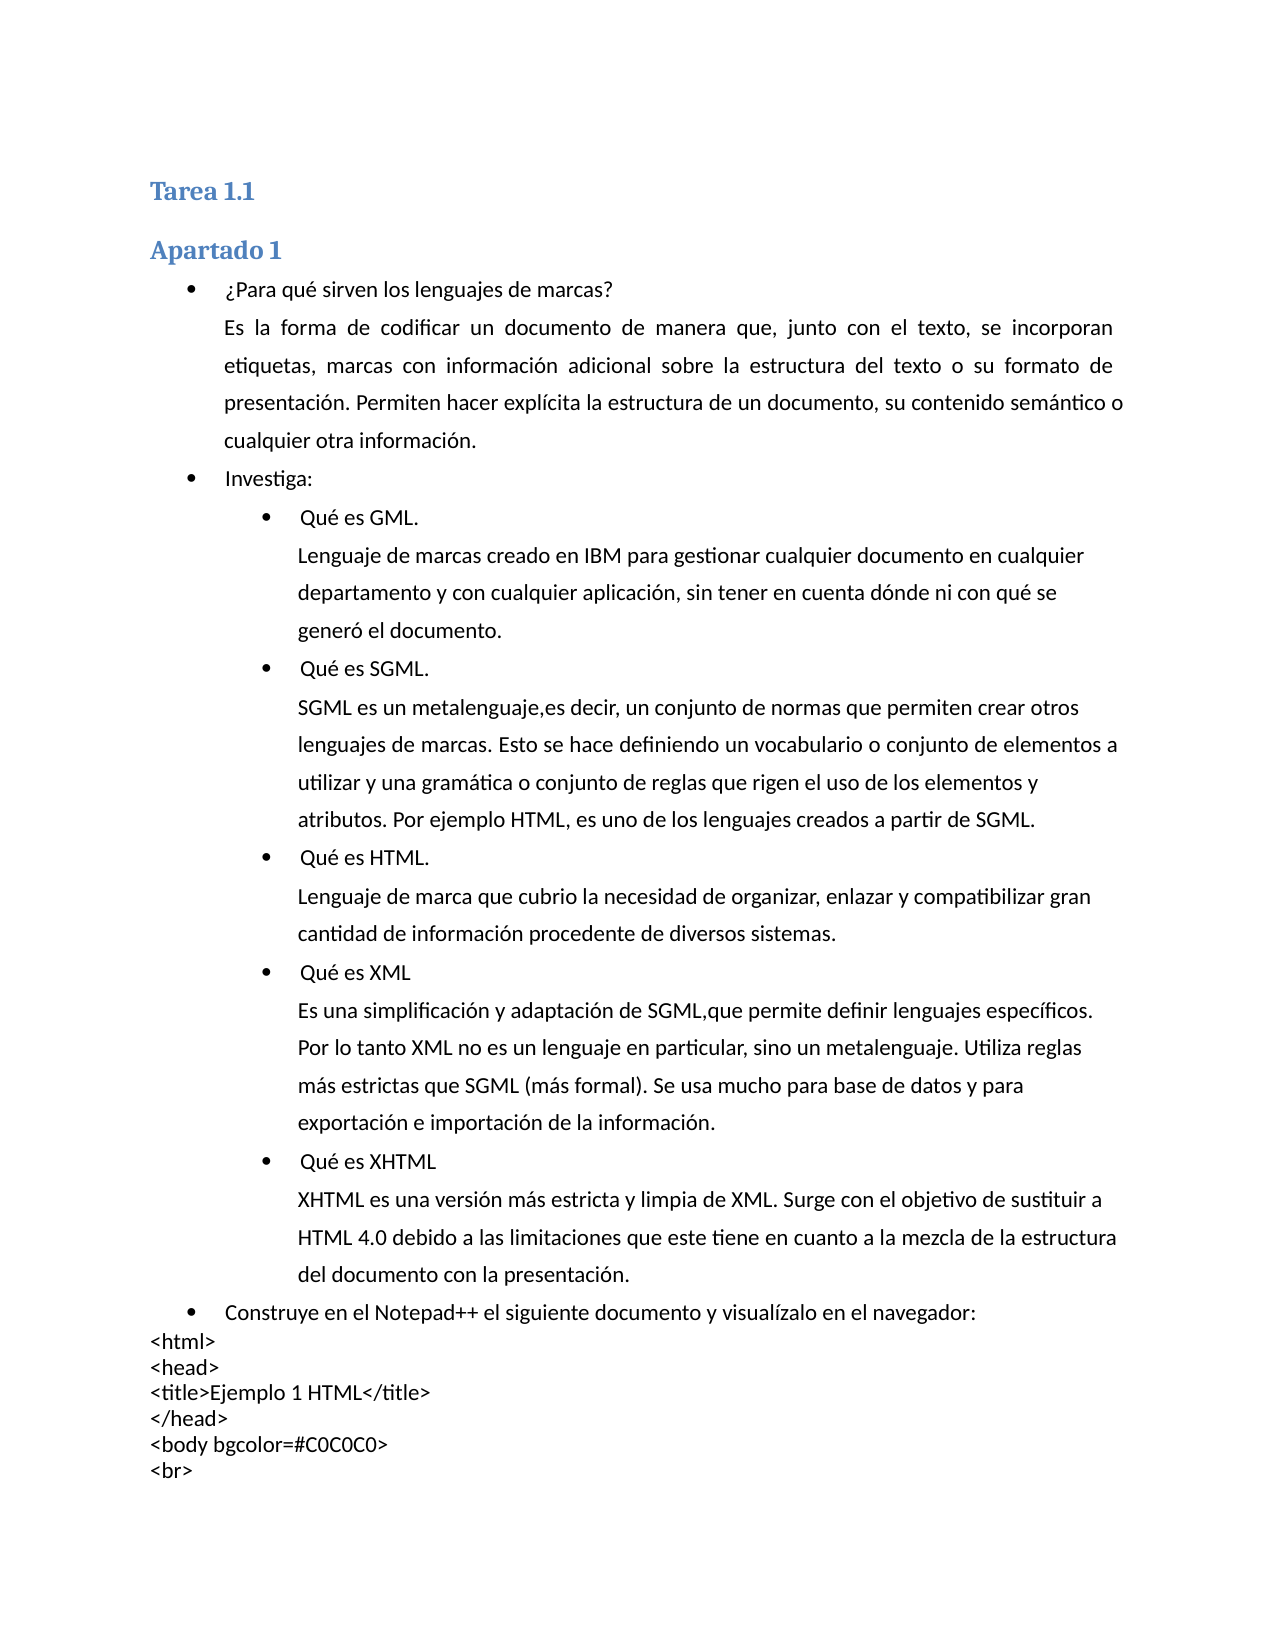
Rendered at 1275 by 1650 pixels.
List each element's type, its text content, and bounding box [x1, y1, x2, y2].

text <head> [150, 1355, 1125, 1380]
text Lenguaje de marca que cubrio la necesidad de organizar, enlazar y compatibilizar gran cantidad de información procedente de diversos sistemas. [150, 874, 1125, 949]
text Apartado 1 [150, 229, 1125, 267]
list Investiga: [187, 457, 1125, 494]
list ¿Para qué sirven los lenguajes de marcas? [187, 267, 1125, 305]
text <html> [150, 1329, 1125, 1354]
list Qué es SGML. [262, 647, 1125, 684]
list Qué es GML. [262, 495, 1125, 532]
text Lenguaje de marcas creado en IBM para gestionar cualquier documento en cualquier departamento y con cualquier aplicación, sin tener en cuenta dónde ni con qué se generó el documento. [150, 533, 1125, 646]
text Tarea 1.1 [150, 171, 1125, 208]
list Qué es XHTML [262, 1139, 1125, 1177]
text SGML es un metalenguaje,es decir, un conjunto de normas que permiten crear otros lenguajes de marcas. Esto se hace definiendo un vocabulario o conjunto de elementos a utilizar y una gramática o conjunto de reglas que rigen el uso de los elementos y atributos. Por ejemplo HTML, es uno de los lenguajes creados a partir de SGML. [150, 685, 1125, 835]
list Construye en el Notepad++ el siguiente documento y visualízalo en el navegador: [187, 1291, 1125, 1328]
list Qué es XML [262, 950, 1125, 987]
text Es una simplificación y adaptación de SGML,que permite definir lenguajes específicos. Por lo tanto XML no es un lenguaje en particular, sino un metalenguaje. Utiliza reglas más estrictas que SGML (más formal). Se usa mucho para base de datos y para exportación e importación de la información. [150, 988, 1125, 1138]
text <br> [150, 1458, 1125, 1483]
text <title>Ejemplo 1 HTML</title> [150, 1381, 1125, 1406]
text Es la forma de codificar un documento de manera que, junto con el texto, se incorporan etiquetas, marcas con información adicional sobre la estructura del texto o su formato de presentación. Permiten hacer explícita la estructura de un documento, su contenido semántico o cualquier otra información. [150, 306, 1125, 456]
list Qué es HTML. [262, 836, 1125, 873]
text </head> [150, 1407, 1125, 1432]
text <body bgcolor=#C0C0C0> [150, 1432, 1125, 1457]
text XHTML es una versión más estricta y limpia de XML. Surge con el objetivo de sustituir a HTML 4.0 debido a las limitaciones que este tiene en cuanto a la mezcla de la estructura del documento con la presentación. [150, 1177, 1125, 1290]
